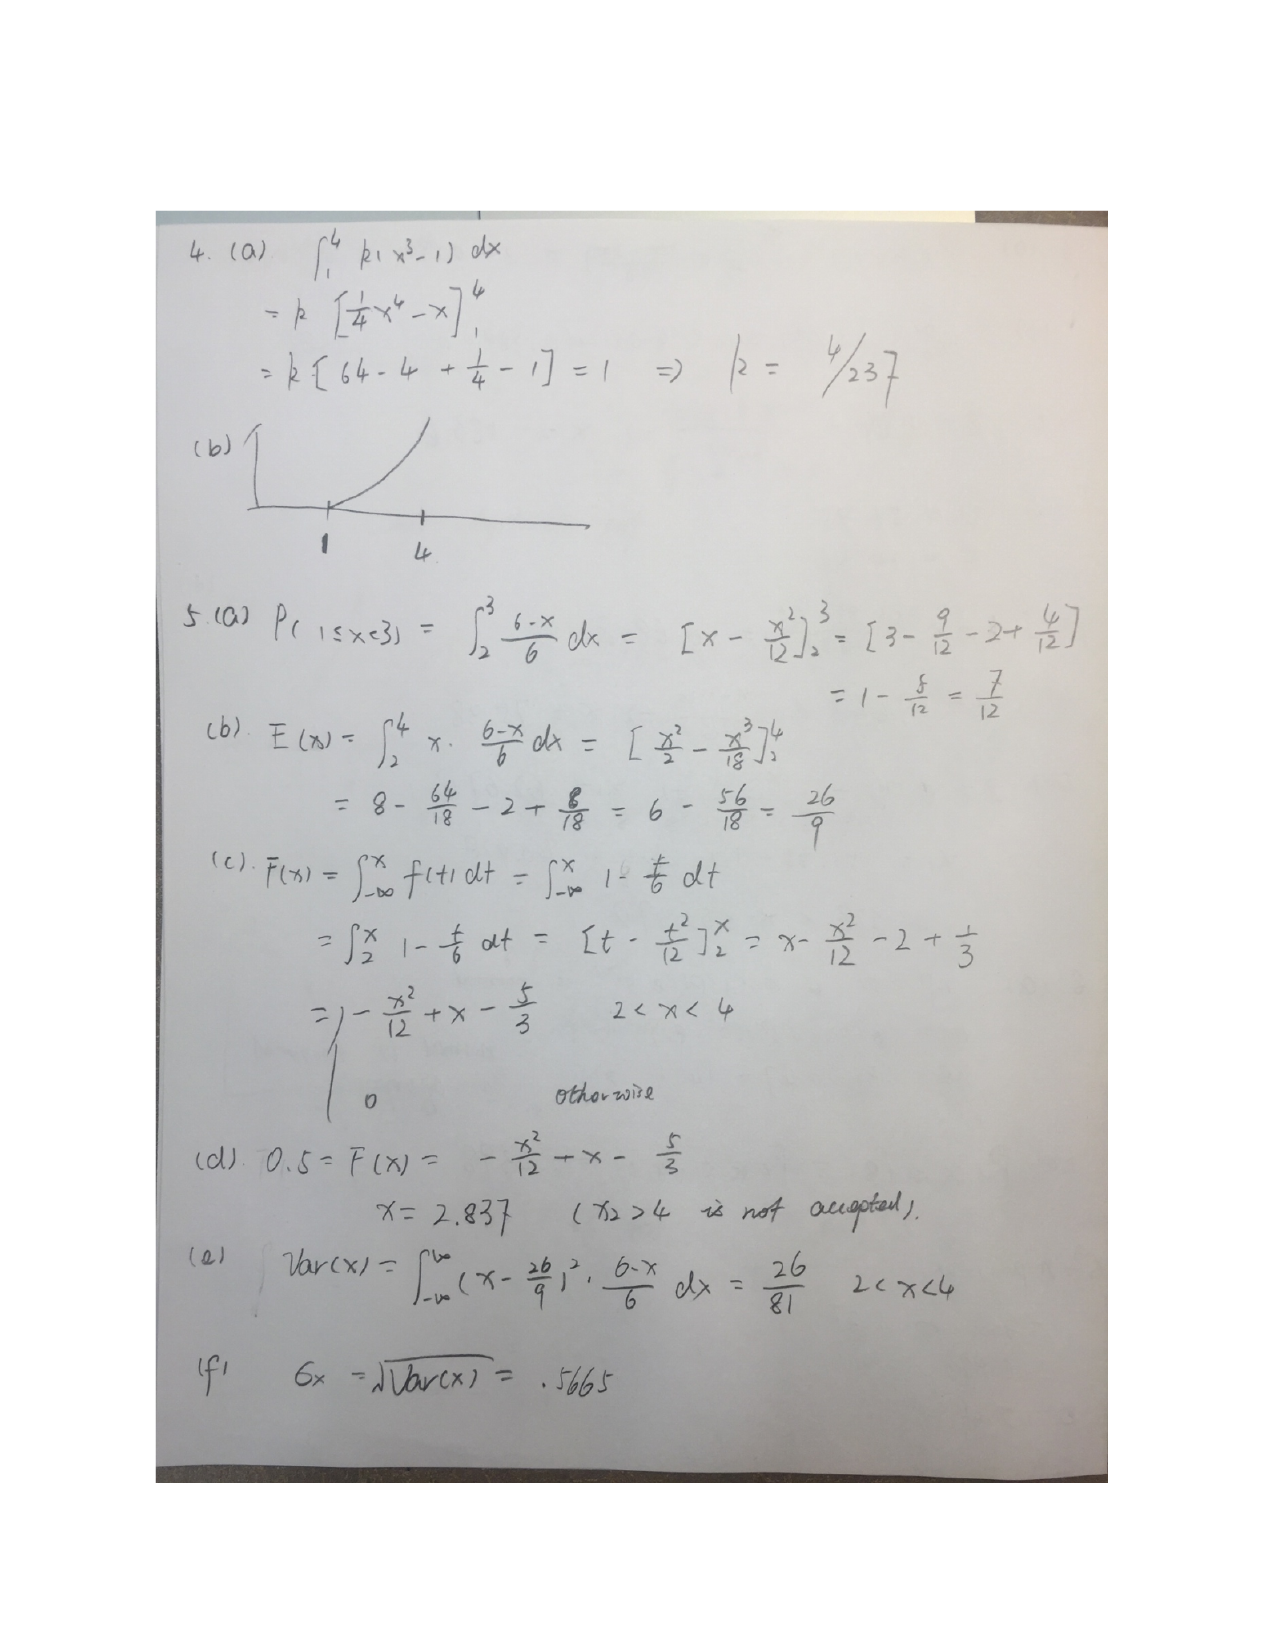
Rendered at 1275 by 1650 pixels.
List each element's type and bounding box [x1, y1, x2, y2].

picture [157, 212, 1107, 1483]
